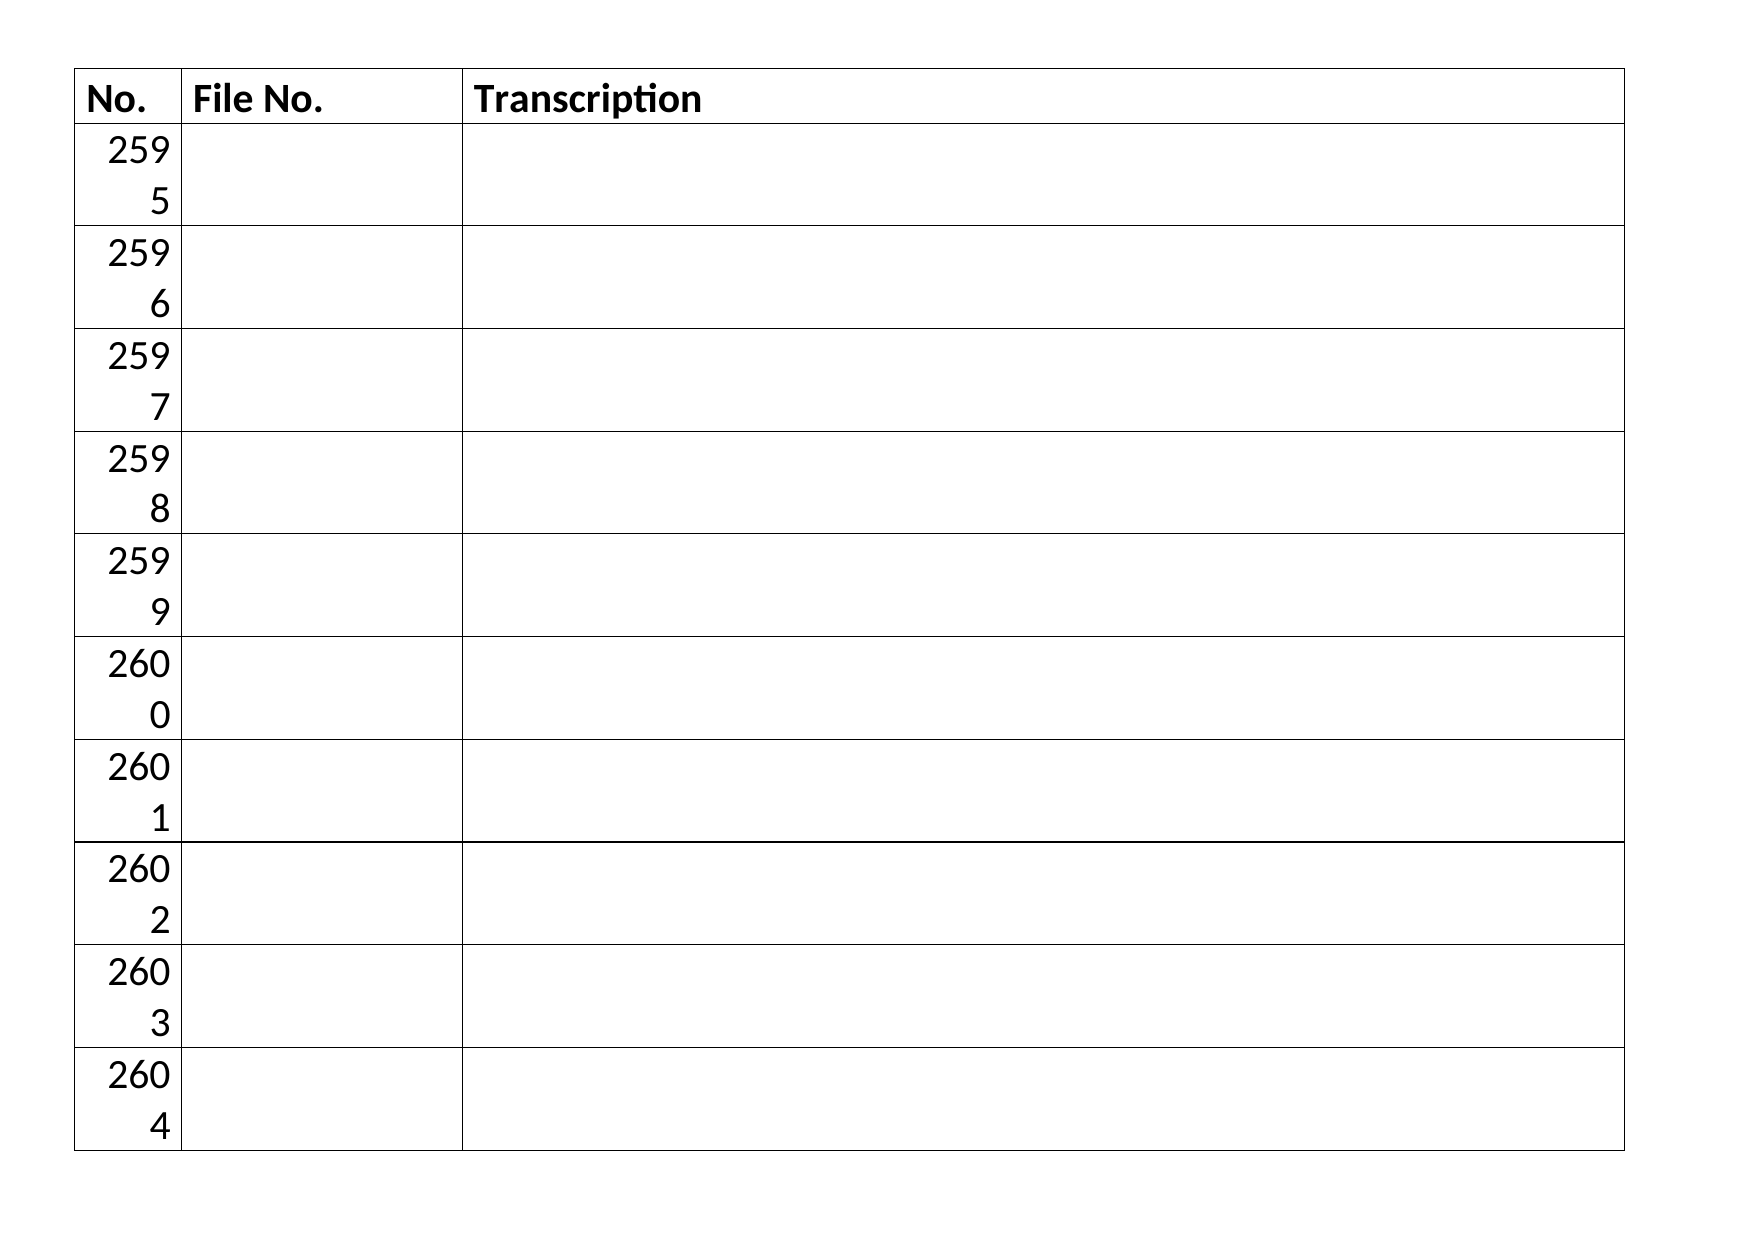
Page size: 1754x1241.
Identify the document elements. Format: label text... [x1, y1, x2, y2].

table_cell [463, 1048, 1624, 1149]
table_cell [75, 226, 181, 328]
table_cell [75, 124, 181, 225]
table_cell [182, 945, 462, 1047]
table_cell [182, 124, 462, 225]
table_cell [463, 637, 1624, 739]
table_header No. [75, 69, 181, 122]
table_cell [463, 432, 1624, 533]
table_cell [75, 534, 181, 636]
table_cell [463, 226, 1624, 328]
table_header File No. [182, 69, 462, 122]
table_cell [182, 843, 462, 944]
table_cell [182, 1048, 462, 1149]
table_header Transcription [463, 69, 1624, 122]
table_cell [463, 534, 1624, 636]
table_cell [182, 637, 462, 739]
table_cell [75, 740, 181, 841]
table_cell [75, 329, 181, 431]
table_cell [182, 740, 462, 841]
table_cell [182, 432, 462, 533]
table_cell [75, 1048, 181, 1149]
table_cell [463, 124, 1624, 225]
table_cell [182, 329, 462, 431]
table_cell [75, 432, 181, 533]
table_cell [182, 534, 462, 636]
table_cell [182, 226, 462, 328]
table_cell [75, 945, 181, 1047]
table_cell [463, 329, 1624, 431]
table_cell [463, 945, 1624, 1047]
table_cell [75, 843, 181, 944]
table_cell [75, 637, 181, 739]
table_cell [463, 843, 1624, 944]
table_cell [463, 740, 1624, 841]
